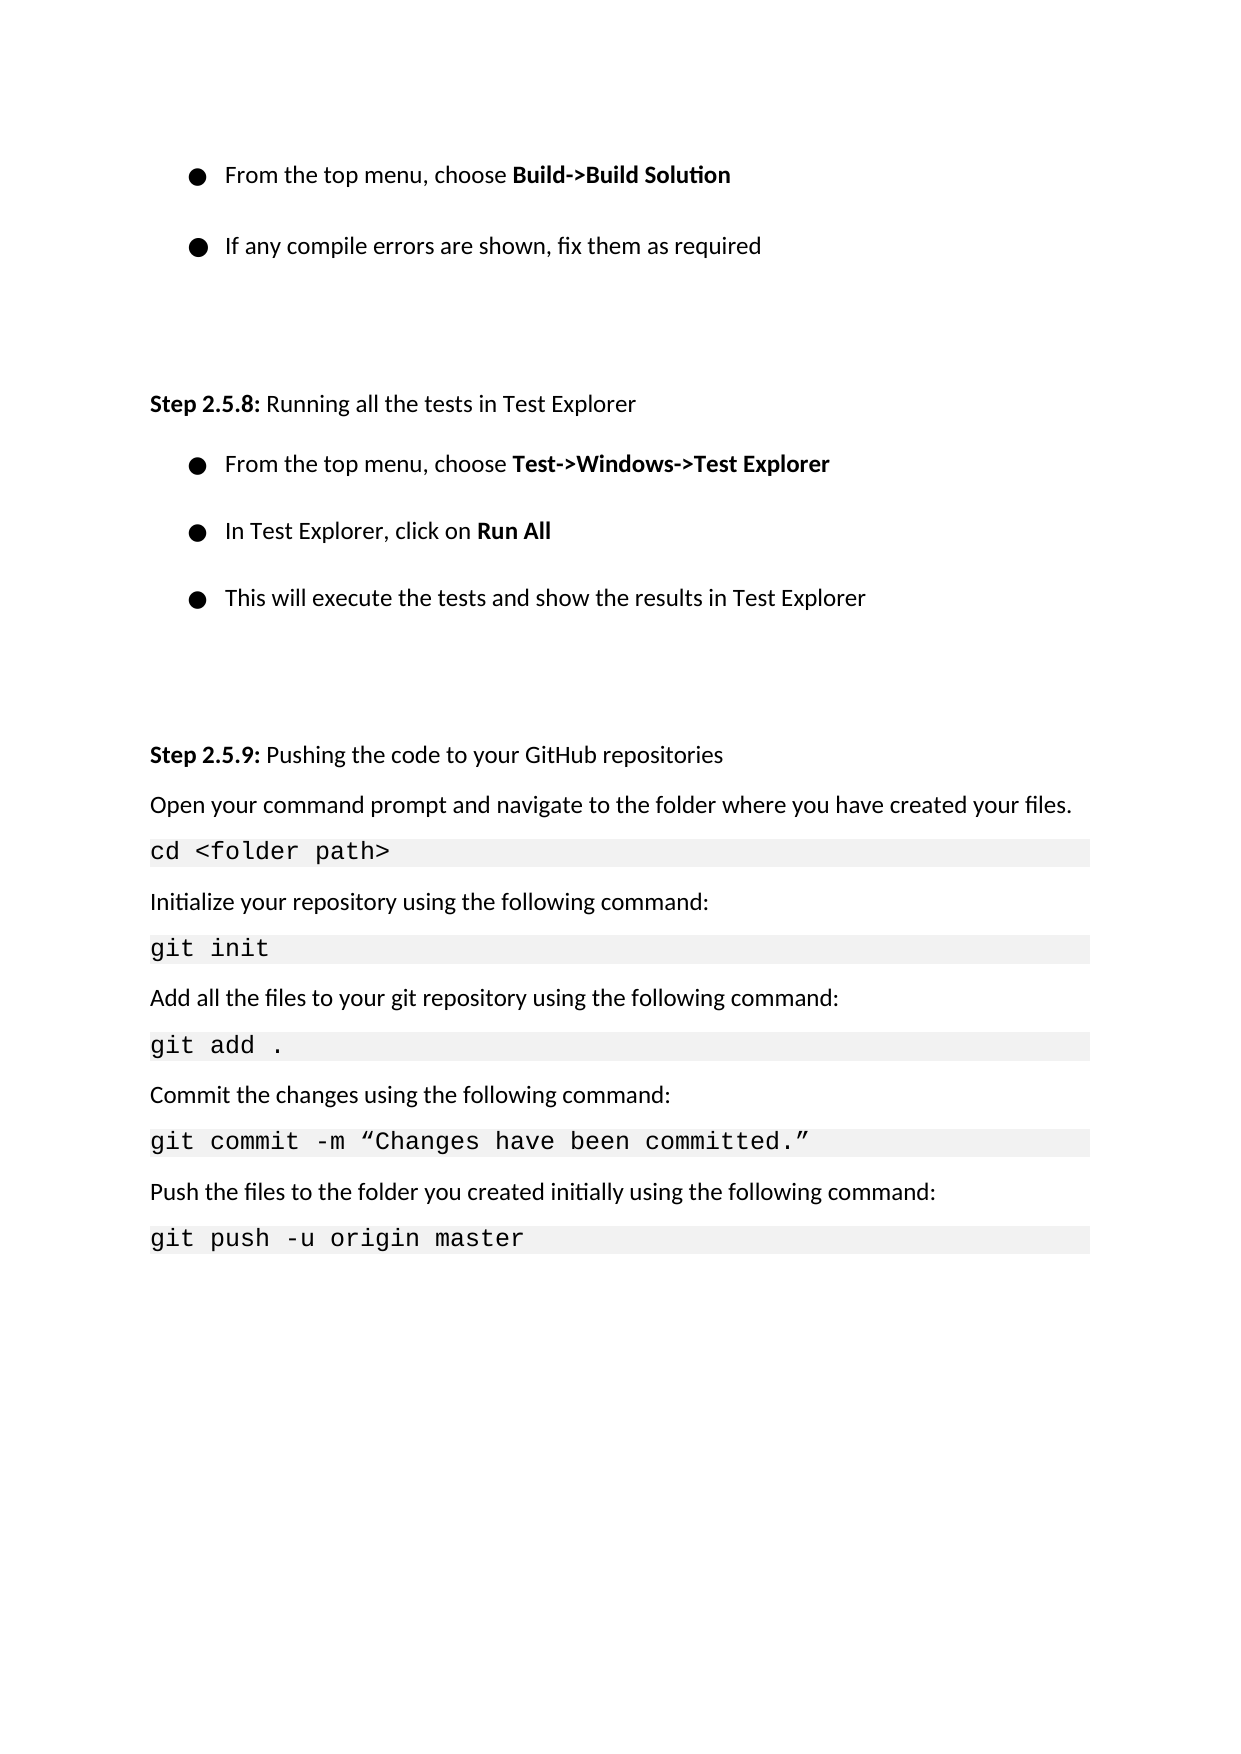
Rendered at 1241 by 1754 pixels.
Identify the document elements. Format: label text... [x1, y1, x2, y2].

list From the top menu, choose Build->Build Solution [187, 150, 1090, 197]
list This will execute the tests and show the results in Test Explorer [187, 573, 1090, 620]
list In Test Explorer, click on Run All [187, 506, 1090, 552]
text git init [150, 935, 1090, 964]
text git push -u origin master [150, 1226, 1090, 1254]
text Push the files to the folder you created initially using the following command: [150, 1176, 1090, 1207]
text Add all the files to your git repository using the following command: [150, 983, 1090, 1013]
text Commit the changes using the following command: [150, 1079, 1090, 1110]
text Initialize your repository using the following command: [150, 886, 1090, 916]
text git add . [150, 1032, 1090, 1061]
text cd <folder path> [150, 839, 1090, 867]
text Step 2.5.8: Running all the tests in Test Explorer [150, 388, 1090, 419]
text git commit -m “Changes have been committed.” [150, 1129, 1090, 1157]
text Step 2.5.9: Pushing the code to your GitHub repositories [150, 739, 1090, 770]
text Open your command prompt and navigate to the folder where you have created your files. [150, 789, 1090, 819]
list If any compile errors are shown, fix them as required [187, 217, 1090, 269]
list From the top menu, choose Test->Windows->Test Explorer [187, 438, 1090, 485]
